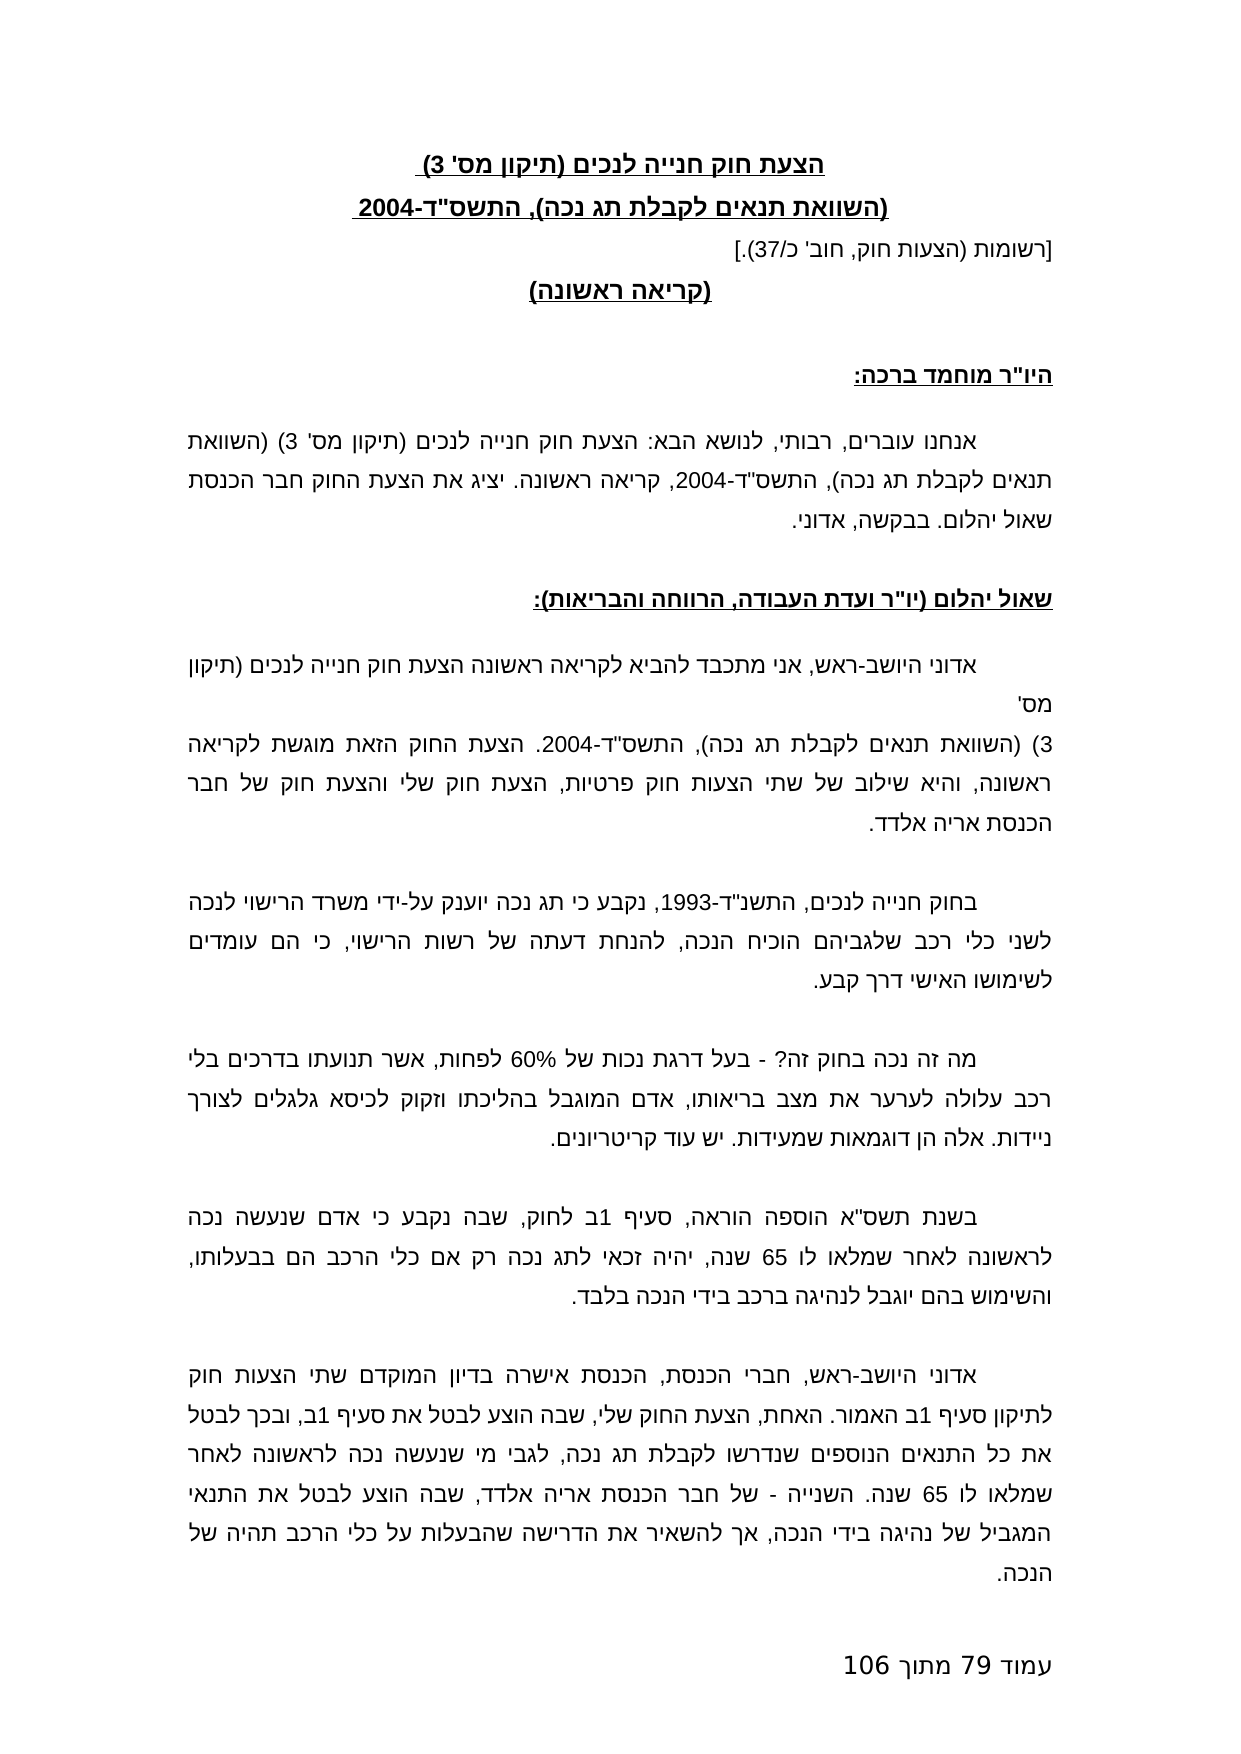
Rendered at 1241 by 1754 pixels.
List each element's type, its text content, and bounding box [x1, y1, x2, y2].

text אנחנו עוברים, רבותי, לנושא הבא: הצעת חוק חנייה לנכים (תיקון מס' 3) (השוואת תנאים לקבלת תג נכה), התשס"ד-2004, קריאה ראשונה. יציג את הצעת החוק חבר הכנסת שאול יהלום. בבקשה, אדוני. [187, 428, 1053, 533]
text בחוק חנייה לנכים, התשנ"ד-1993, נקבע כי תג נכה יוענק על-ידי משרד הרישוי לנכה לשני כלי רכב שלגביהם הוכיח הנכה, להנחת דעתה של רשות הרישוי, כי הם עומדים לשימושו האישי דרך קבע. [187, 888, 1053, 994]
text [רשומות (הצעות חוק, חוב' כ/37).] [187, 236, 1053, 263]
text אדוני היושב-ראש, אני מתכבד להביא לקריאה ראשונה הצעת חוק חנייה לנכים (תיקון מס' 3) (השוואת תנאים לקבלת תג נכה), התשס"ד-2004. הצעת החוק הזאת מוגשת לקריאה ראשונה, והיא שילוב של שתי הצעות חוק פרטיות, הצעת חוק שלי והצעת חוק של חבר הכנסת אריה אלדד. [187, 652, 1053, 836]
text (קריאה ראשונה) [187, 276, 1053, 304]
text אדוני היושב-ראש, חברי הכנסת, הכנסת אישרה בדיון המוקדם שתי הצעות חוק לתיקון סעיף 1ב האמור. האחת, הצעת החוק שלי, שבה הוצע לבטל את סעיף 1ב, ובכך לבטל את כל התנאים הנוספים שנדרשו לקבלת תג נכה, לגבי מי שנעשה נכה לראשונה לאחר שמלאו לו 65 שנה. השנייה - של חבר הכנסת אריה אלדד, שבה הוצע לבטל את התנאי המגביל של נהיגה בידי הנכה, אך להשאיר את הדרישה שהבעלות על כלי הרכב תהיה של הנכה. [187, 1362, 1053, 1586]
text בשנת תשס"א הוספה הוראה, סעיף 1ב לחוק, שבה נקבע כי אדם שנעשה נכה לראשונה לאחר שמלאו לו 65 שנה, יהיה זכאי לתג נכה רק אם כלי הרכב הם בבעלותו, והשימוש בהם יוגבל לנהיגה ברכב בידי הנכה בלבד. [187, 1204, 1053, 1309]
text שאול יהלום (יו"ר ועדת העבודה, הרווחה והבריאות): [187, 586, 1053, 612]
text הצעת חוק חנייה לנכים (תיקון מס' 3) (השוואת תנאים לקבלת תג נכה), התשס"ד-2004 [187, 150, 1053, 222]
text היו"ר מוחמד ברכה: [187, 362, 1053, 388]
text מה זה נכה בחוק זה? - בעל דרגת נכות של 60% לפחות, אשר תנועתו בדרכים בלי רכב עלולה לערער את מצב בריאותו, אדם המוגבל בהליכתו וזקוק לכיסא גלגלים לצורך ניידות. אלה הן דוגמאות שמעידות. יש עוד קריטריונים. [187, 1046, 1053, 1152]
